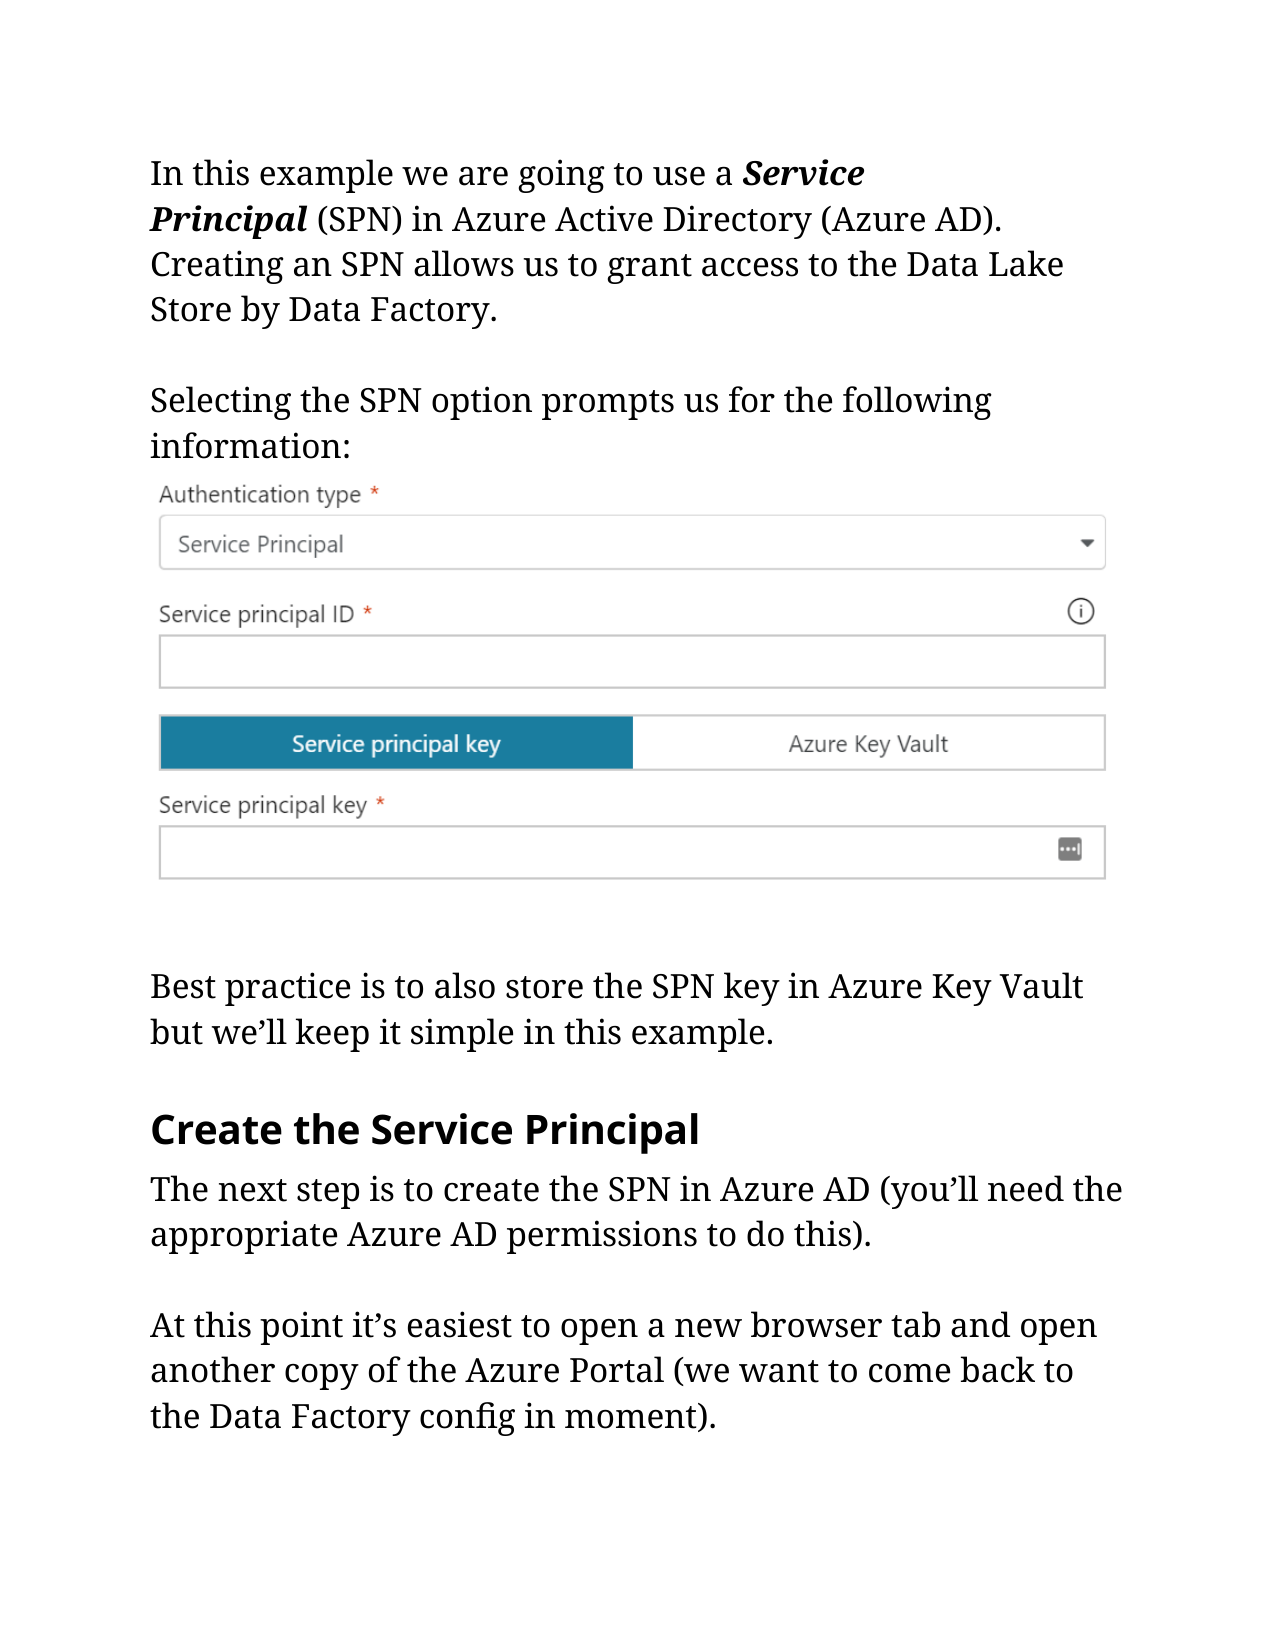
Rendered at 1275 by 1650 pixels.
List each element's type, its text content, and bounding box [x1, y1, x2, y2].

text Best practice is to also store the SPN key in Azure Key Vault but we’ll keep it simple in this example. [150, 963, 1125, 1054]
text Create the Service Principal [150, 1101, 1125, 1156]
text In this example we are going to use a Service Principal (SPN) in Azure Active Directory (Azure AD). Creating an SPN allows us to grant access to the Data Lake Store by Data Factory. [150, 150, 1125, 332]
text The next step is to create the SPN in Azure AD (you’ll need the appropriate Azure AD permissions to do this). [150, 1165, 1125, 1256]
text Selecting the SPN option prompts us for the following information: [150, 377, 1125, 467]
picture [150, 467, 1125, 904]
text At this point it’s easiest to open a new browser tab and open another copy of the Azure Portal (we want to come back to the Data Factory config in moment). [150, 1302, 1125, 1438]
